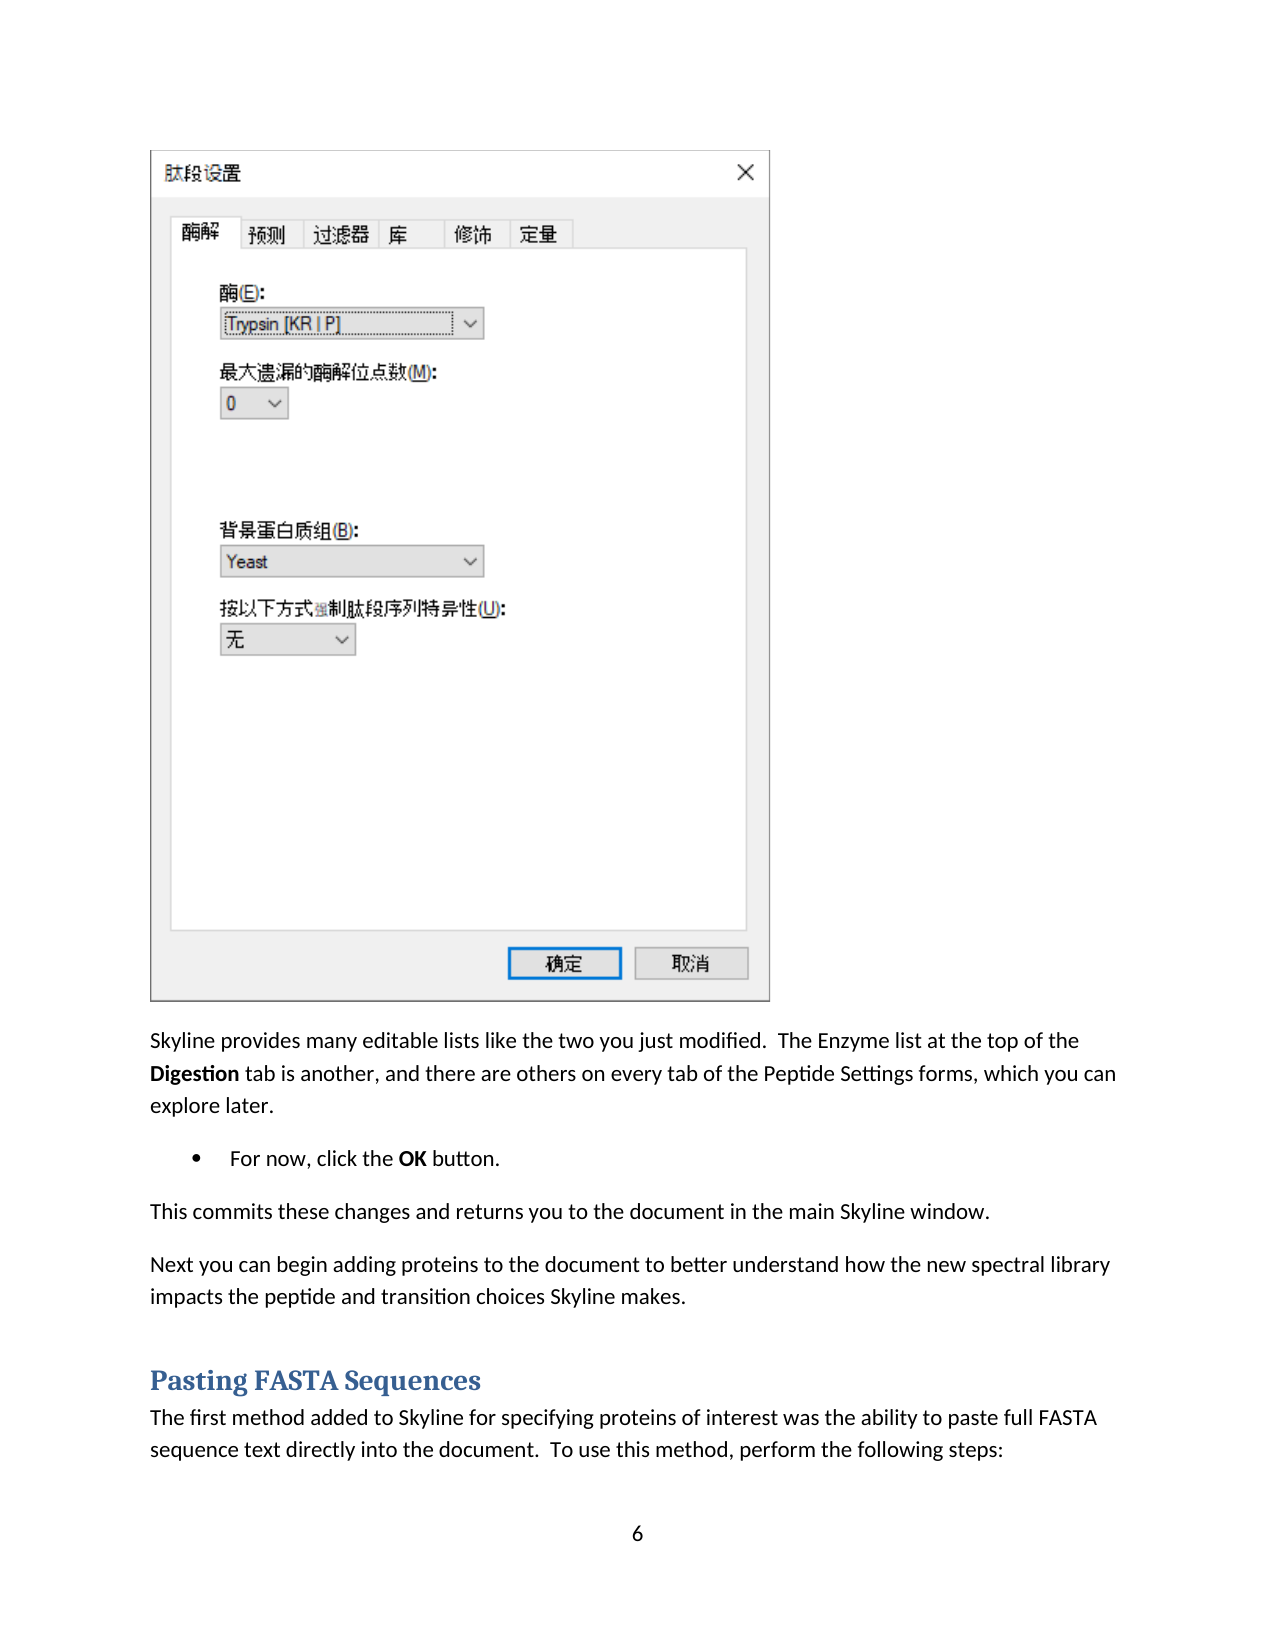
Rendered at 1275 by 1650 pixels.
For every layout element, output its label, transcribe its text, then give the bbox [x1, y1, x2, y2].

text The first method added to Skyline for specifying proteins of interest was the ability to paste full FASTA sequence text directly into the document. To use this method, perform the following steps: [150, 1403, 1125, 1463]
picture [150, 150, 771, 1002]
text Next you can begin adding proteins to the document to better understand how the new spectral library impacts the peptide and transition choices Skyline makes. [150, 1250, 1125, 1310]
subtitle Pasting FASTA Sequences [150, 1364, 1125, 1398]
list For now, click the OK button. [192, 1144, 1125, 1172]
text This commits these changes and returns you to the document in the main Skyline window. [150, 1197, 1125, 1225]
text Skyline provides many editable lists like the two you just modified. The Enzyme list at the top of the Digestion tab is another, and there are others on every tab of the Peptide Settings forms, which you can explore later. [150, 1027, 1125, 1119]
